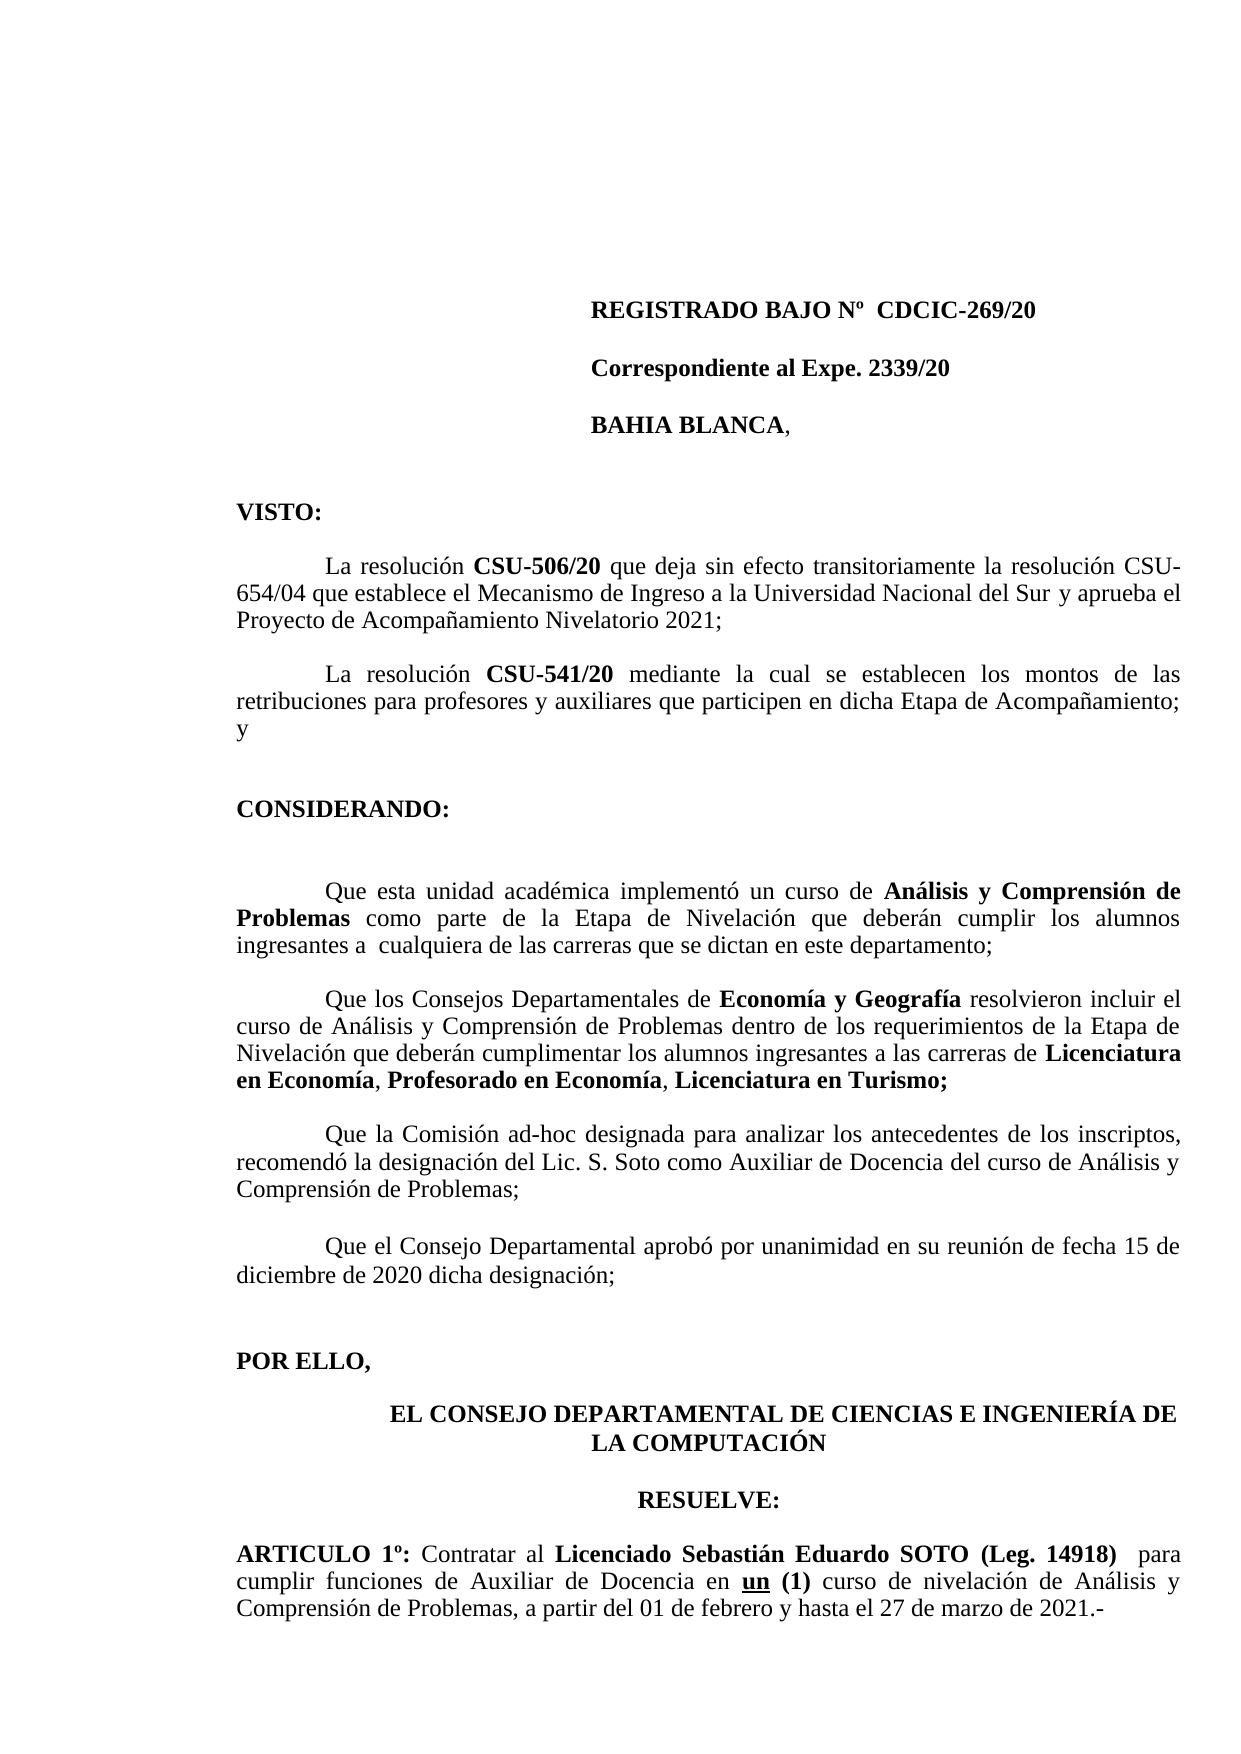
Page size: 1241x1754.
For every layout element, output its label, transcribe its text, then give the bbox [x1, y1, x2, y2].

text ARTICULO 1º: Contratar al Licenciado Sebastián Eduardo SOTO (Leg. 14918) para cumplir funciones de Auxiliar de Docencia en un (1) curso de nivelación de Análisis y Comprensión de Problemas, a partir del 01 de febrero y hasta el 27 de marzo de 2021.- [236, 1541, 1181, 1622]
text BAHIA BLANCA, [236, 410, 1181, 439]
text EL CONSEJO DEPARTAMENTAL DE CIENCIAS E INGENIERÍA DE LA COMPUTACIÓN [236, 1399, 1181, 1456]
text La resolución CSU-541/20 mediante la cual se establecen los montos de las retribuciones para profesores y auxiliares que participen en dicha Etapa de Acompañamiento; y [236, 661, 1181, 742]
subtitle Correspondiente al Expe. 2339/20 [236, 353, 1181, 382]
subtitle REGISTRADO BAJO Nº CDCIC-269/20 [236, 295, 1181, 324]
text Que el Consejo Departamental aprobó por unanimidad en su reunión de fecha 15 de diciembre de 2020 dicha designación; [236, 1231, 1181, 1289]
text La resolución CSU-506/20 que deja sin efecto transitoriamente la resolución CSU-654/04 que establece el Mecanismo de Ingreso a la Universidad Nacional del Sur y aprueba el Proyecto de Acompañamiento Nivelatorio 2021; [236, 552, 1181, 634]
text CONSIDERANDO: [236, 796, 1181, 823]
text Que esta unidad académica implementó un curso de Análisis y Comprensión de Problemas como parte de la Etapa de Nivelación que deberán cumplir los alumnos ingresantes a cualquiera de las carreras que se dictan en este departamento; [236, 877, 1181, 959]
text Que los Consejos Departamentales de Economía y Geografía resolvieron incluir el curso de Análisis y Comprensión de Problemas dentro de los requerimientos de la Etapa de Nivelación que deberán cumplimentar los alumnos ingresantes a las carreras de Licenciatura en Economía, Profesorado en Economía, Licenciatura en Turismo; [236, 986, 1181, 1094]
text VISTO: [236, 497, 1181, 525]
text Que la Comisión ad-hoc designada para analizar los antecedentes de los inscriptos, recomendó la designación del Lic. S. Soto como Auxiliar de Docencia del curso de Análisis y Comprensión de Problemas; [236, 1121, 1181, 1202]
text POR ELLO, [236, 1346, 1181, 1375]
text RESUELVE: [236, 1485, 1181, 1514]
